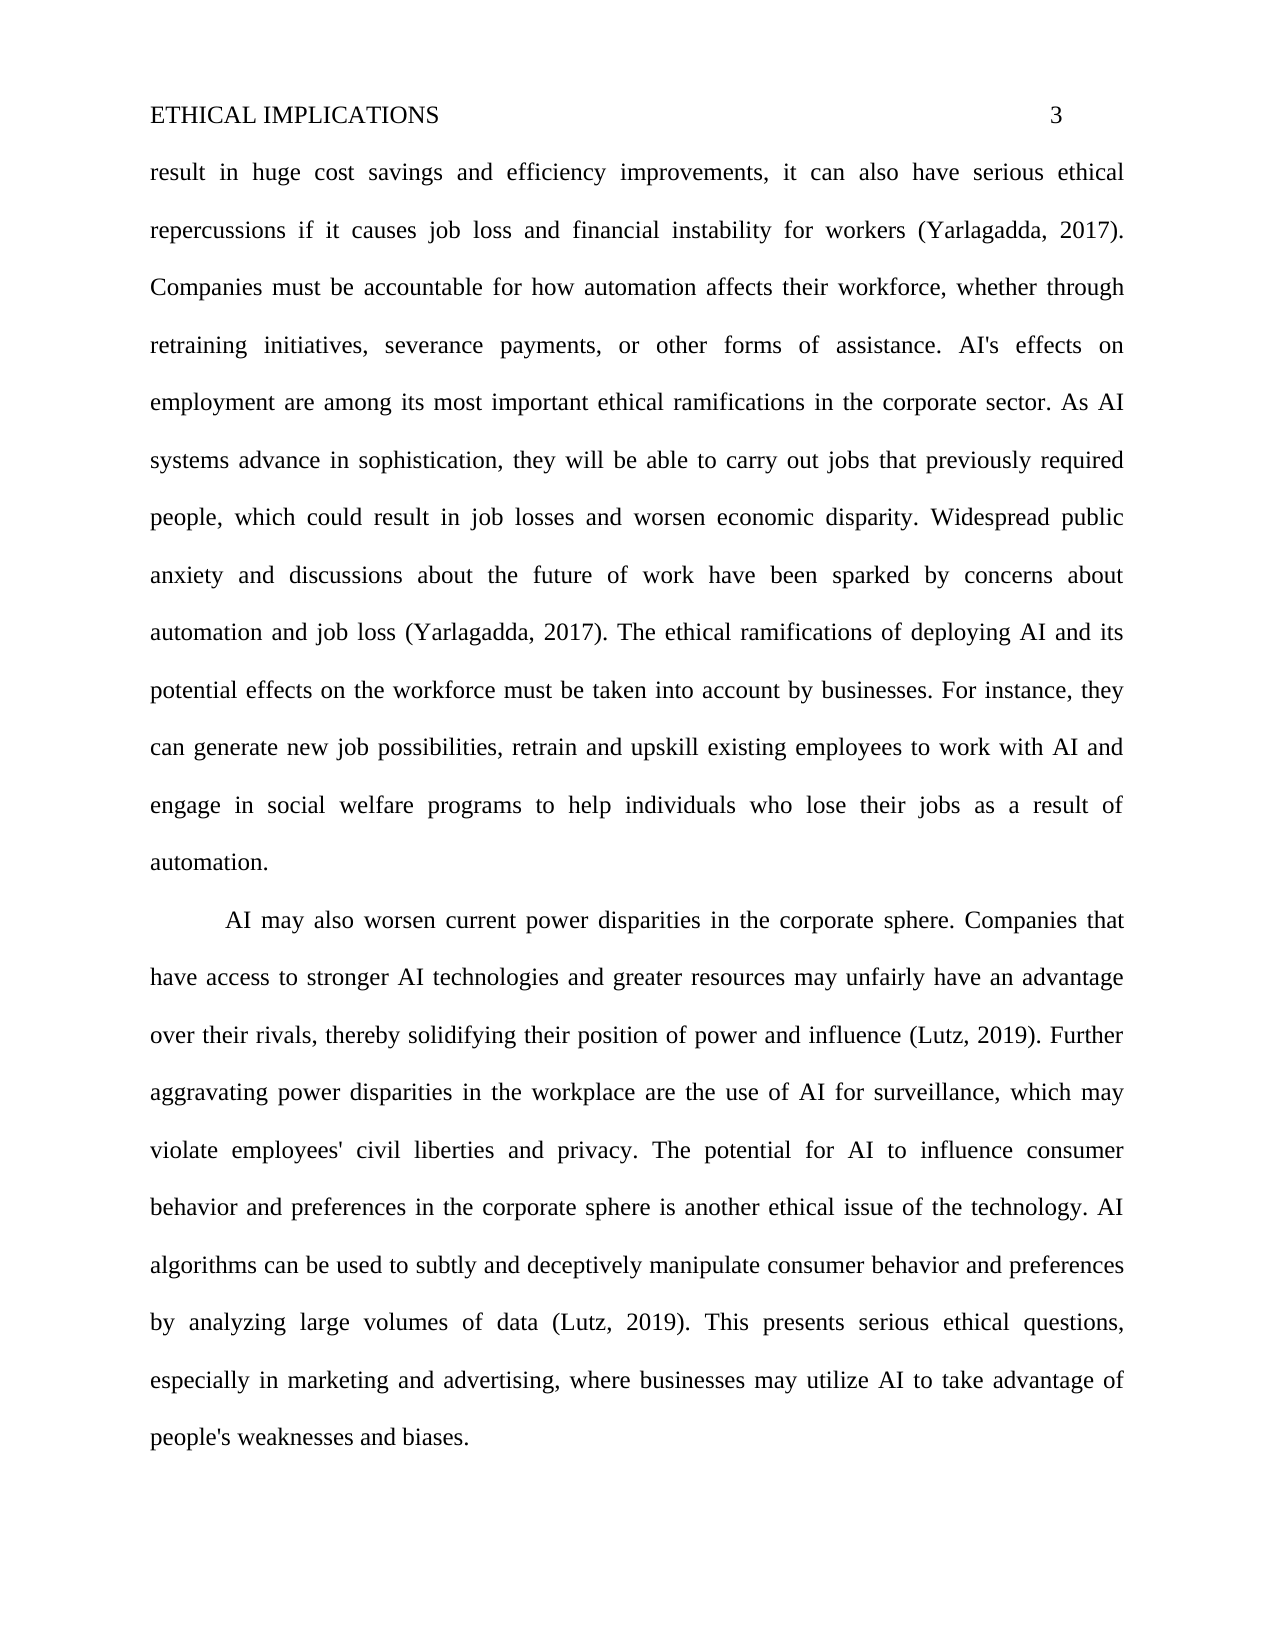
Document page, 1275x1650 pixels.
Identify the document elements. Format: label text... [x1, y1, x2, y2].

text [150, 157, 1125, 876]
text AI may also worsen current power disparities in the corporate sphere. Companies that have access to stronger AI technologies and greater resources may unfairly have an advantage over their rivals, thereby solidifying their position of power and influence (Lutz, 2019). Further aggravating power disparities in the workplace are the use of AI for surveillance, which may violate employees' civil liberties and privacy. The potential for AI to influence consumer behavior and preferences in the corporate sphere is another ethical issue of the technology. AI algorithms can be used to subtly and deceptively manipulate consumer behavior and preferences by analyzing large volumes of data (Lutz, 2019). This presents serious ethical questions, especially in marketing and advertising, where businesses may utilize AI to take advantage of people's weaknesses and biases. [150, 905, 1125, 1451]
